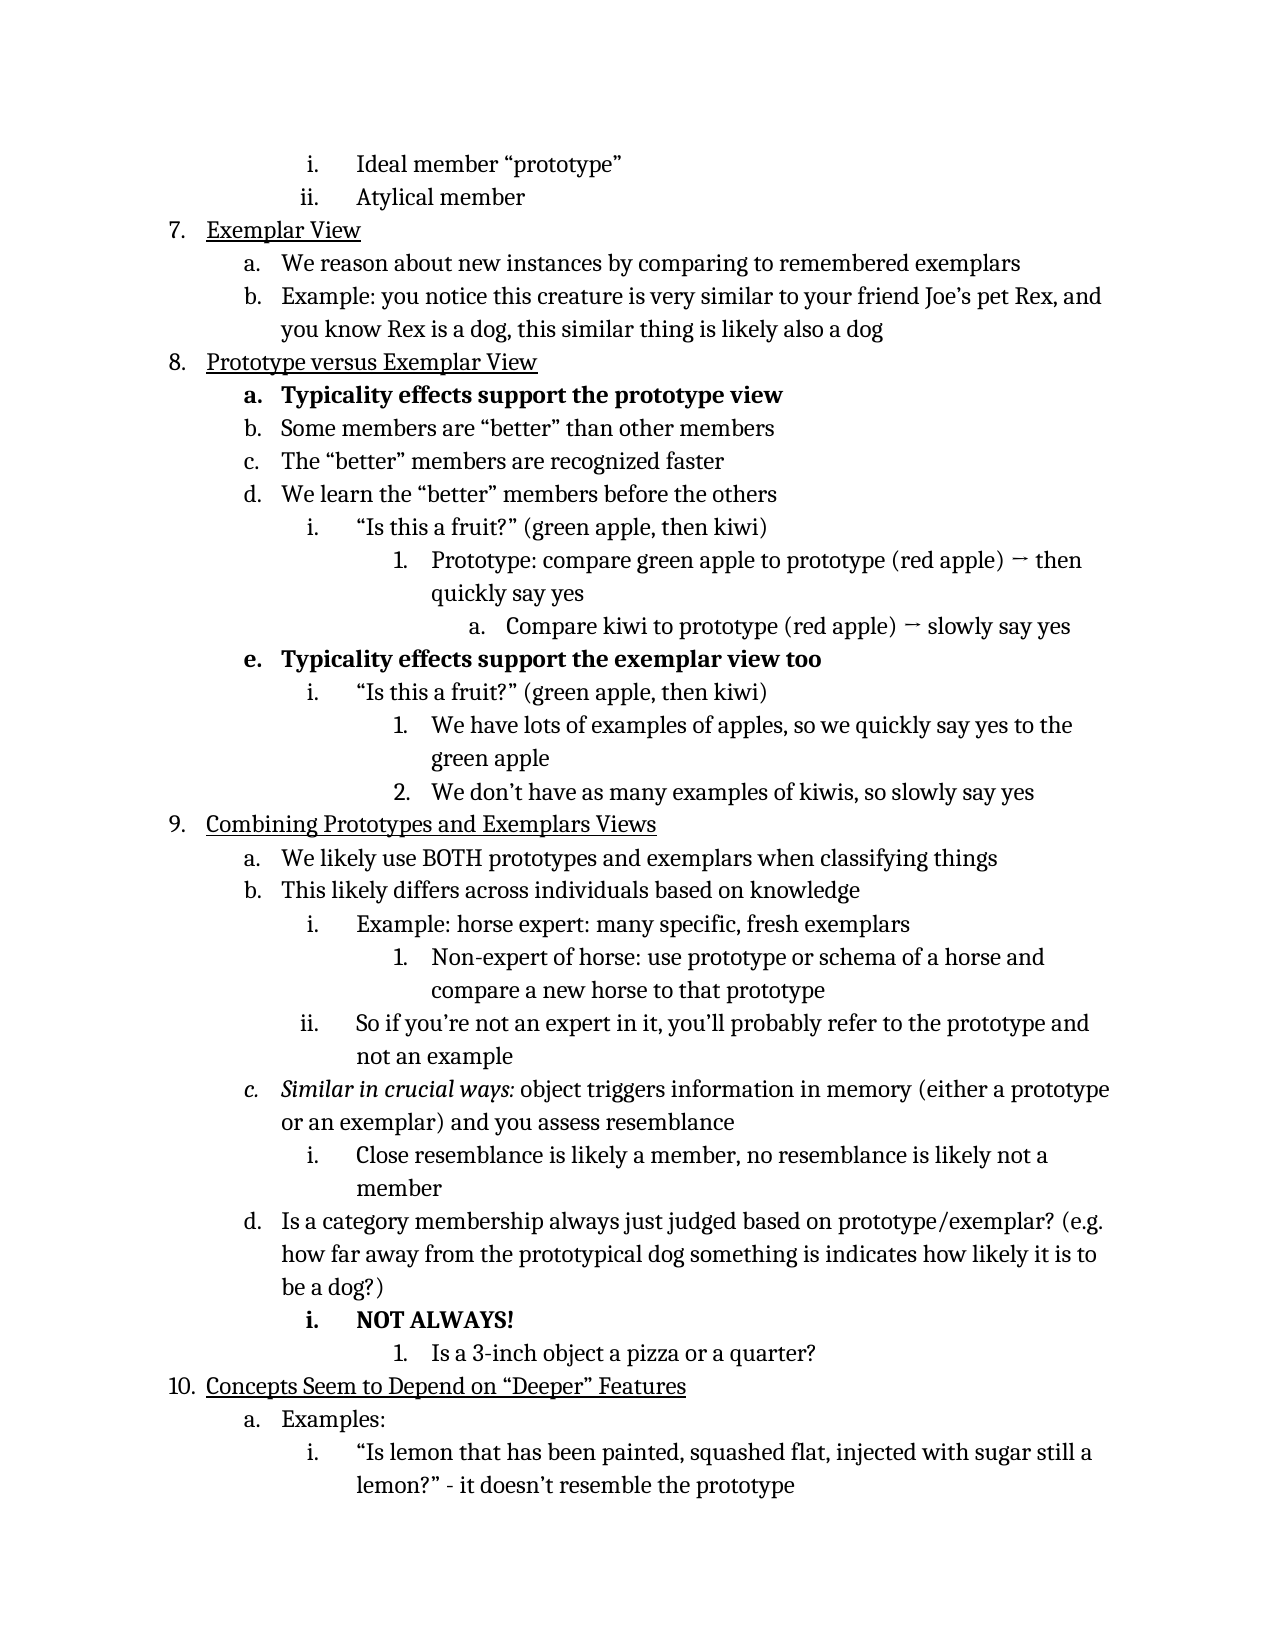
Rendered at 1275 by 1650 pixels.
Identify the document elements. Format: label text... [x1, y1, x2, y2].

list Is a category membership always just judged based on prototype/exemplar? (e.g. how far away from the prototypical dog something is indicates how likely it is to be a dog?) [244, 1207, 1125, 1301]
list We learn the “better” members before the others [244, 480, 1125, 509]
list Example: horse expert: many specific, fresh exemplars [319, 909, 1125, 938]
list Close resemblance is likely a member, no resemblance is likely not a member [319, 1141, 1125, 1202]
list Prototype: compare green apple to prototype (red apple) → then quickly say yes [394, 546, 1125, 608]
list We have lots of examples of apples, so we quickly say yes to the green apple [394, 711, 1125, 773]
list “Is this a fruit?” (green apple, then kiwi) [319, 513, 1125, 542]
list Some members are “better” than other members [244, 414, 1125, 443]
list NOT ALWAYS! [319, 1306, 1125, 1334]
list We likely use BOTH prototypes and exemplars when classifying things [244, 843, 1125, 872]
list Example: you notice this creature is very similar to your friend Joe’s pet Rex, and you know Rex is a dog, this similar thing is likely also a dog [244, 282, 1125, 344]
list Similar in crucial ways: object triggers information in memory (either a prototype or an exemplar) and you assess resemblance [244, 1074, 1125, 1136]
list Combining Prototypes and Exemplars Views [169, 810, 1125, 839]
list Typicality effects support the prototype view [244, 381, 1125, 410]
list Typicality effects support the exemplar view too [244, 645, 1125, 674]
list Exemplar View [169, 216, 1125, 245]
list We reason about new instances by comparing to remembered exemplars [244, 249, 1125, 278]
list This likely differs across individuals based on knowledge [244, 876, 1125, 905]
list “Is lemon that has been painted, squashed flat, injected with sugar still a lemon?” - it doesn’t resemble the prototype [319, 1438, 1125, 1499]
list So if you’re not an expert in it, you’ll probably refer to the prototype and not an example [319, 1008, 1125, 1070]
list “Is this a fruit?” (green apple, then kiwi) [319, 678, 1125, 707]
list Atylical member [319, 183, 1125, 212]
list Is a 3-inch object a pizza or a quarter? [394, 1339, 1125, 1367]
list Examples: [244, 1405, 1125, 1433]
list Non-expert of horse: use prototype or schema of a horse and compare a new horse to that prototype [394, 942, 1125, 1004]
list Compare kiwi to prototype (red apple) → slowly say yes [469, 612, 1125, 641]
list Prototype versus Exemplar View [169, 348, 1125, 377]
list We don’t have as many examples of kiwis, so slowly say yes [394, 777, 1125, 806]
list Ideal member “prototype” [319, 150, 1125, 179]
list The “better” members are recognized faster [244, 447, 1125, 476]
list Concepts Seem to Depend on “Deeper” Features [169, 1372, 1125, 1401]
